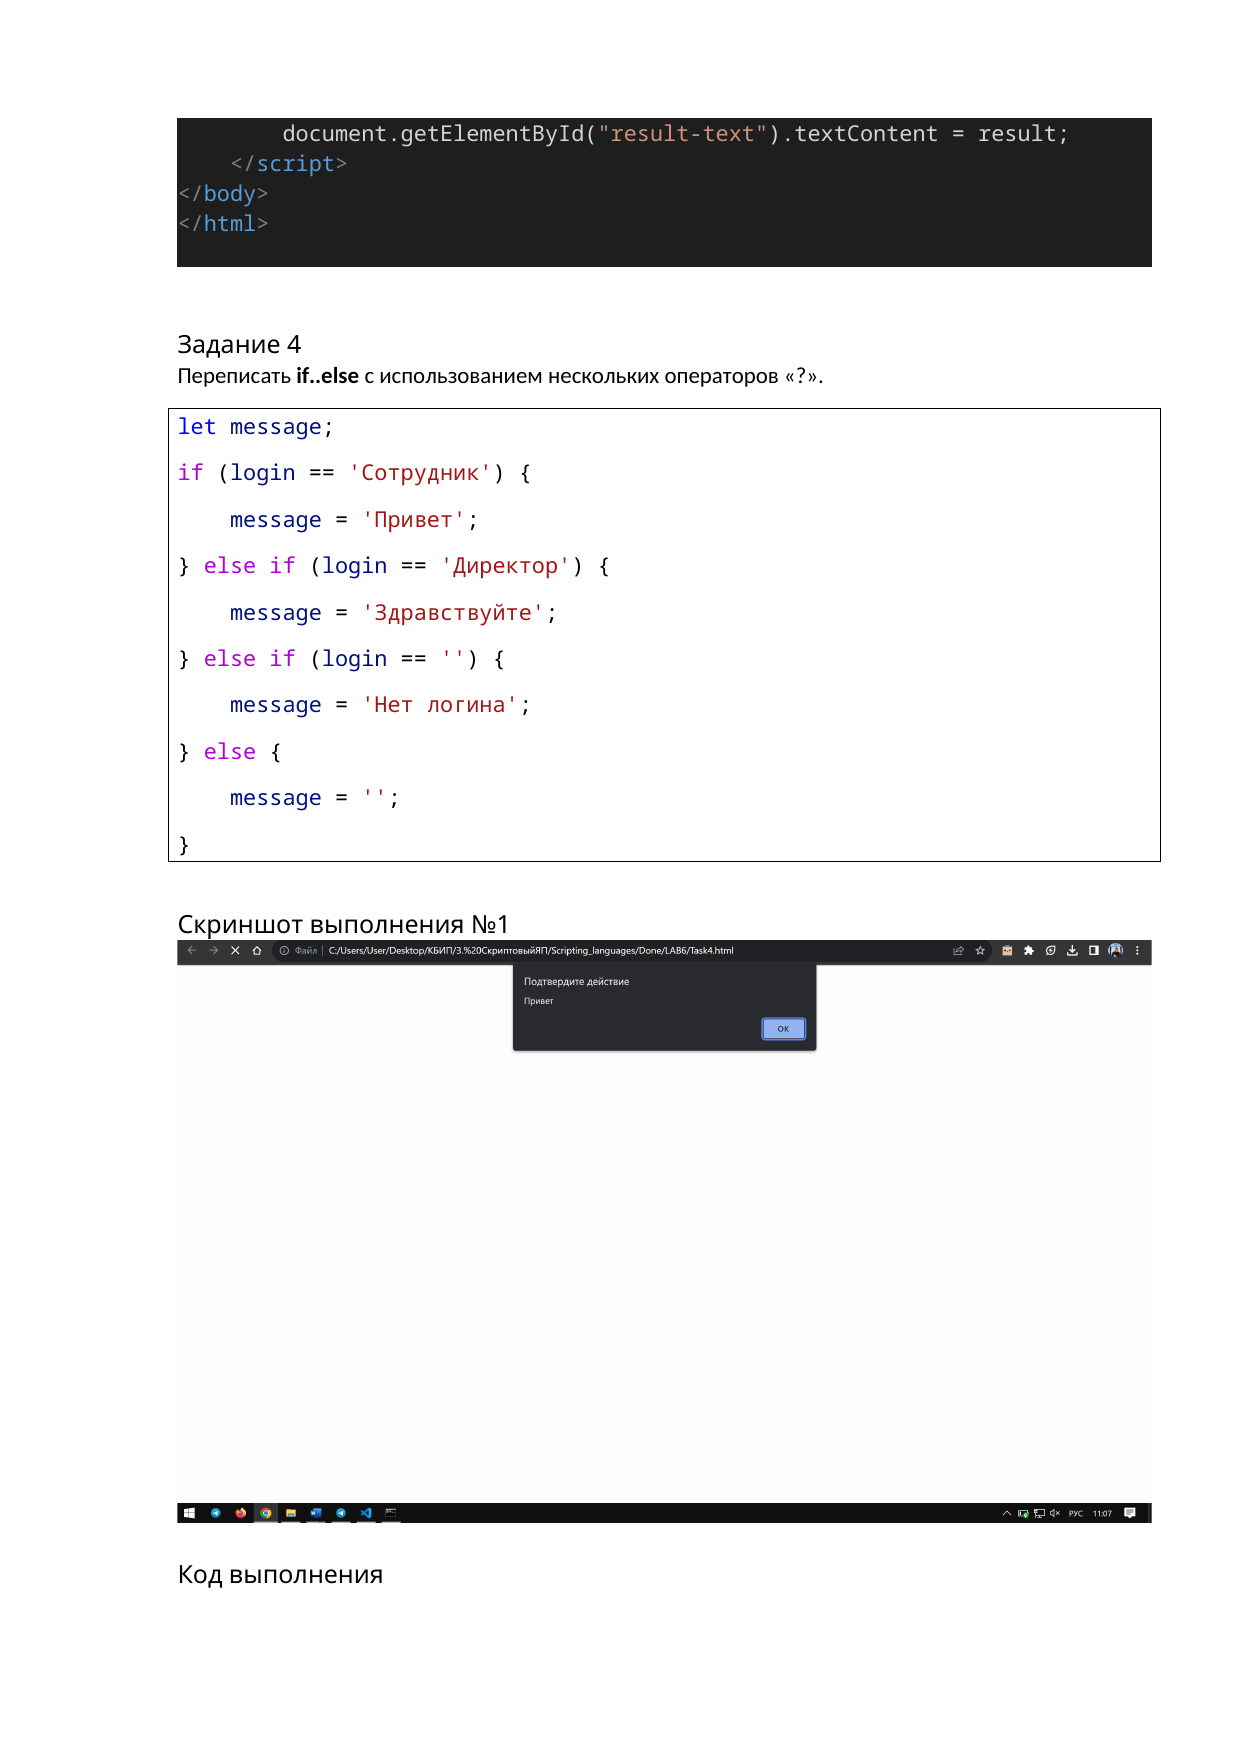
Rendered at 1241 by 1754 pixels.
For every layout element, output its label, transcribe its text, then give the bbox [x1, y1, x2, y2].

text } else if (login == 'Директор') { [169, 547, 1160, 580]
text message = ''; [169, 779, 1160, 812]
text Скриншот выполнения №1 [177, 906, 1152, 940]
picture [177, 940, 1152, 1523]
text Задание 4 [177, 327, 1152, 361]
text if (login == 'Сотрудник') { [169, 454, 1160, 487]
text Код выполнения [177, 1557, 1152, 1591]
text } else { [169, 733, 1160, 766]
text } [169, 826, 1160, 861]
text message = 'Нет логина'; [169, 686, 1160, 719]
text document.getElementById("result-text").textContent = result; [177, 118, 1152, 148]
text } else if (login == '') { [169, 640, 1160, 673]
text let message; [169, 409, 1160, 441]
text </script> [177, 148, 1152, 178]
text message = 'Привет'; [169, 501, 1160, 533]
text message = 'Здравствуйте'; [169, 593, 1160, 626]
text Переписать if..else с использованием нескольких операторов «?». [177, 361, 1152, 389]
text </html> [177, 207, 1152, 237]
text </body> [177, 178, 1152, 207]
